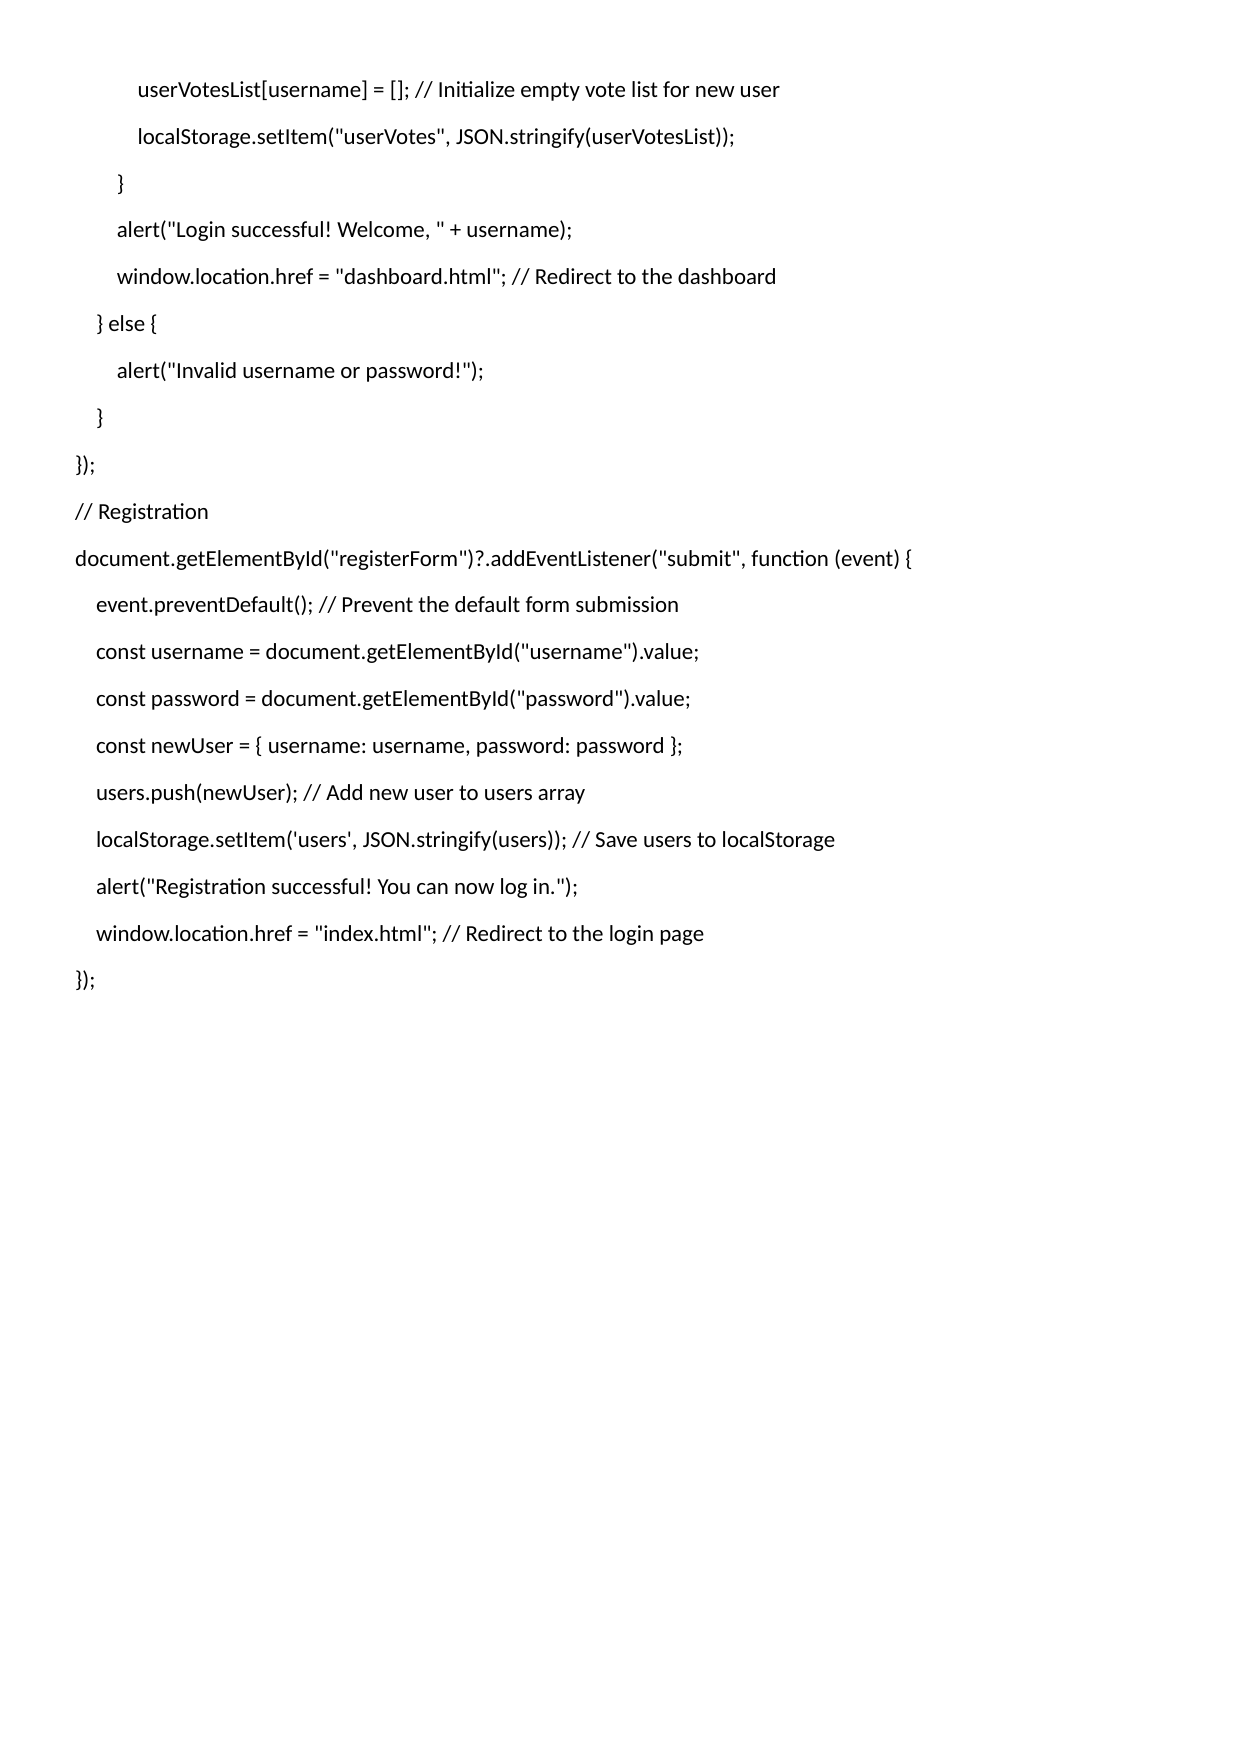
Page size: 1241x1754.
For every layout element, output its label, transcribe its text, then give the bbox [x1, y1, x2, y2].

text // Registration [75, 497, 1165, 525]
text const username = document.getElementById("username").value; [75, 637, 1165, 666]
text document.getElementById("registerForm")?.addEventListener("submit", function (event) { [75, 544, 1165, 572]
text } else { [75, 309, 1165, 337]
text userVotesList[username] = []; // Initialize empty vote list for new user [75, 75, 1165, 103]
text localStorage.setItem("userVotes", JSON.stringify(userVotesList)); [75, 122, 1165, 150]
text const newUser = { username: username, password: password }; [75, 731, 1165, 759]
text const password = document.getElementById("password").value; [75, 684, 1165, 712]
text }); [75, 966, 1165, 994]
text localStorage.setItem('users', JSON.stringify(users)); // Save users to localStorage [75, 825, 1165, 853]
text window.location.href = "index.html"; // Redirect to the login page [75, 919, 1165, 947]
text window.location.href = "dashboard.html"; // Redirect to the dashboard [75, 262, 1165, 291]
text alert("Login successful! Welcome, " + username); [75, 216, 1165, 244]
text event.preventDefault(); // Prevent the default form submission [75, 591, 1165, 619]
text } [75, 169, 1165, 197]
text }); [75, 450, 1165, 478]
text alert("Registration successful! You can now log in."); [75, 872, 1165, 900]
text alert("Invalid username or password!"); [75, 356, 1165, 384]
text users.push(newUser); // Add new user to users array [75, 778, 1165, 806]
text } [75, 403, 1165, 431]
